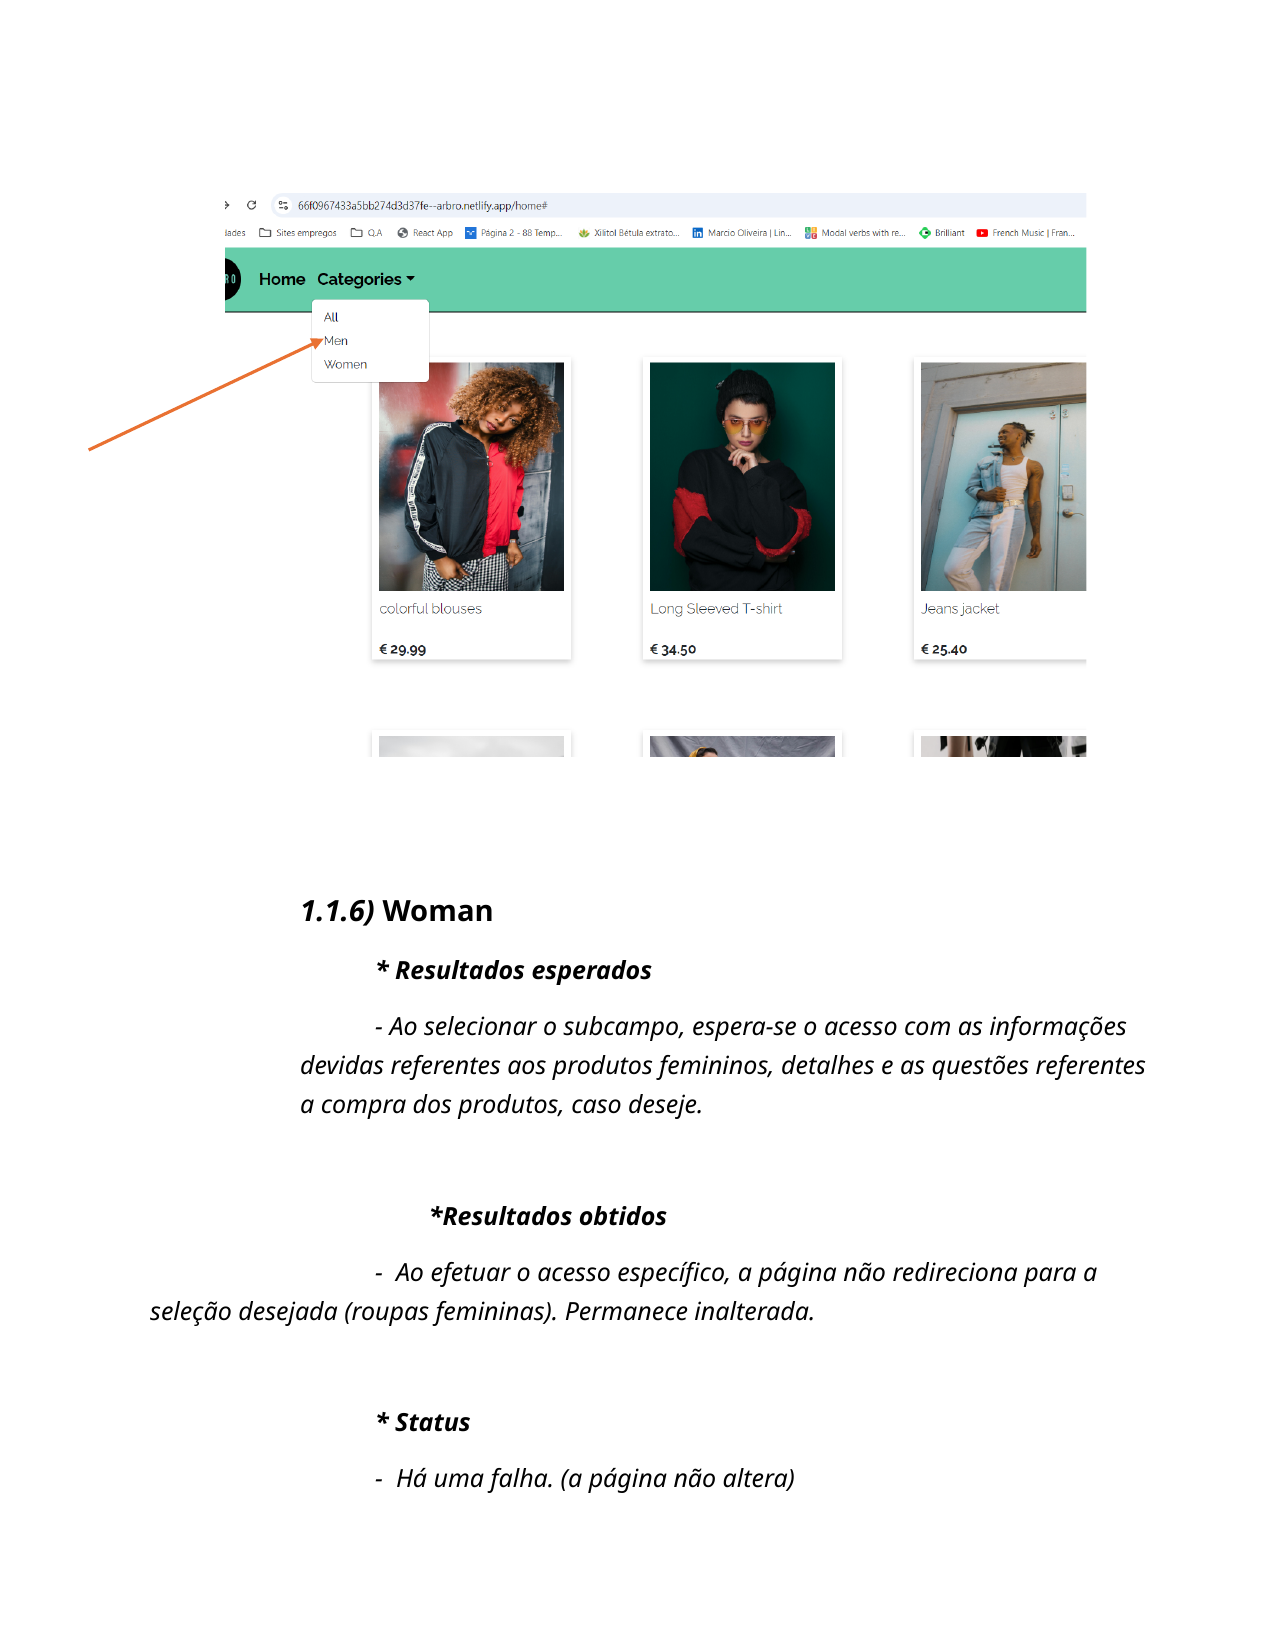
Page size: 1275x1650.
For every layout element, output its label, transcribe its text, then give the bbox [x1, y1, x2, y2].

text 1.1.6) Woman [225, 890, 1167, 930]
text - Há uma falha. (a página não altera) [150, 1461, 1167, 1495]
text - Ao efetuar o acesso específico, a página não redireciona para a seleção desejada (roupas femininas). Permanece inalterada. [150, 1254, 1167, 1327]
picture [225, 189, 1087, 757]
text * Status [150, 1405, 1167, 1439]
text * Resultados esperados [300, 953, 1167, 987]
text - Ao selecionar o subcampo, espera-se o acesso com as informações devidas referentes aos produtos femininos, detalhes e as questões referentes a compra dos produtos, caso deseje. [300, 1008, 1167, 1121]
text *Resultados obtidos [150, 1198, 1167, 1232]
